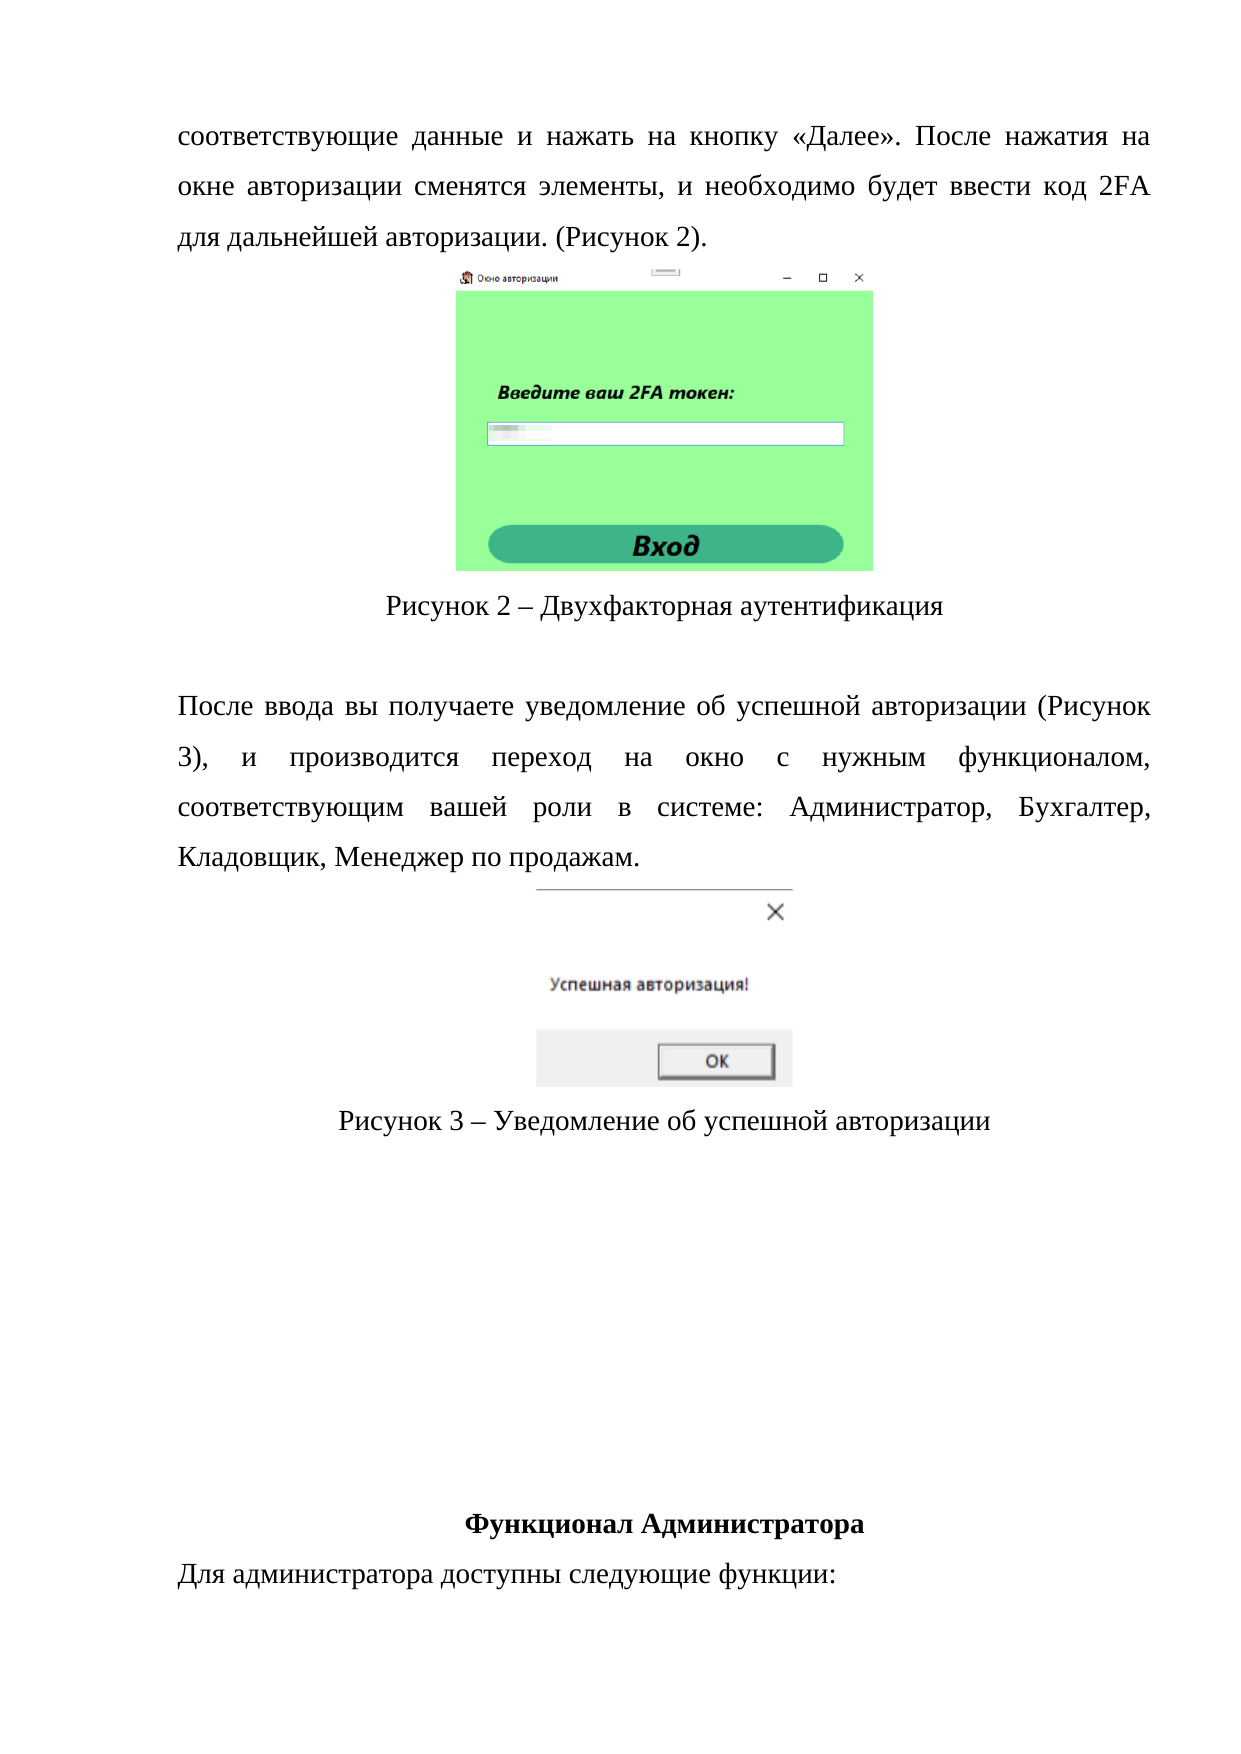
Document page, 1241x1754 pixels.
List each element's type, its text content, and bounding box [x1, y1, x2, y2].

text Для администратора доступны следующие функции: [177, 1556, 1152, 1590]
text Функционал Администратора [177, 1506, 1152, 1539]
picture [455, 269, 874, 571]
picture [536, 889, 793, 1087]
text Рисунок 3 – Уведомление об успешной авторизации [177, 1103, 1152, 1137]
text Рисунок 2 – Двухфакторная аутентификация [177, 588, 1152, 621]
text После ввода вы получаете уведомление об успешной авторизации (Рисунок 3), и производится переход на окно с нужным функционалом, соответствующим вашей роли в системе: Администратор, Бухгалтер, Кладовщик, Менеджер по продажам. [177, 688, 1152, 873]
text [177, 118, 1152, 252]
